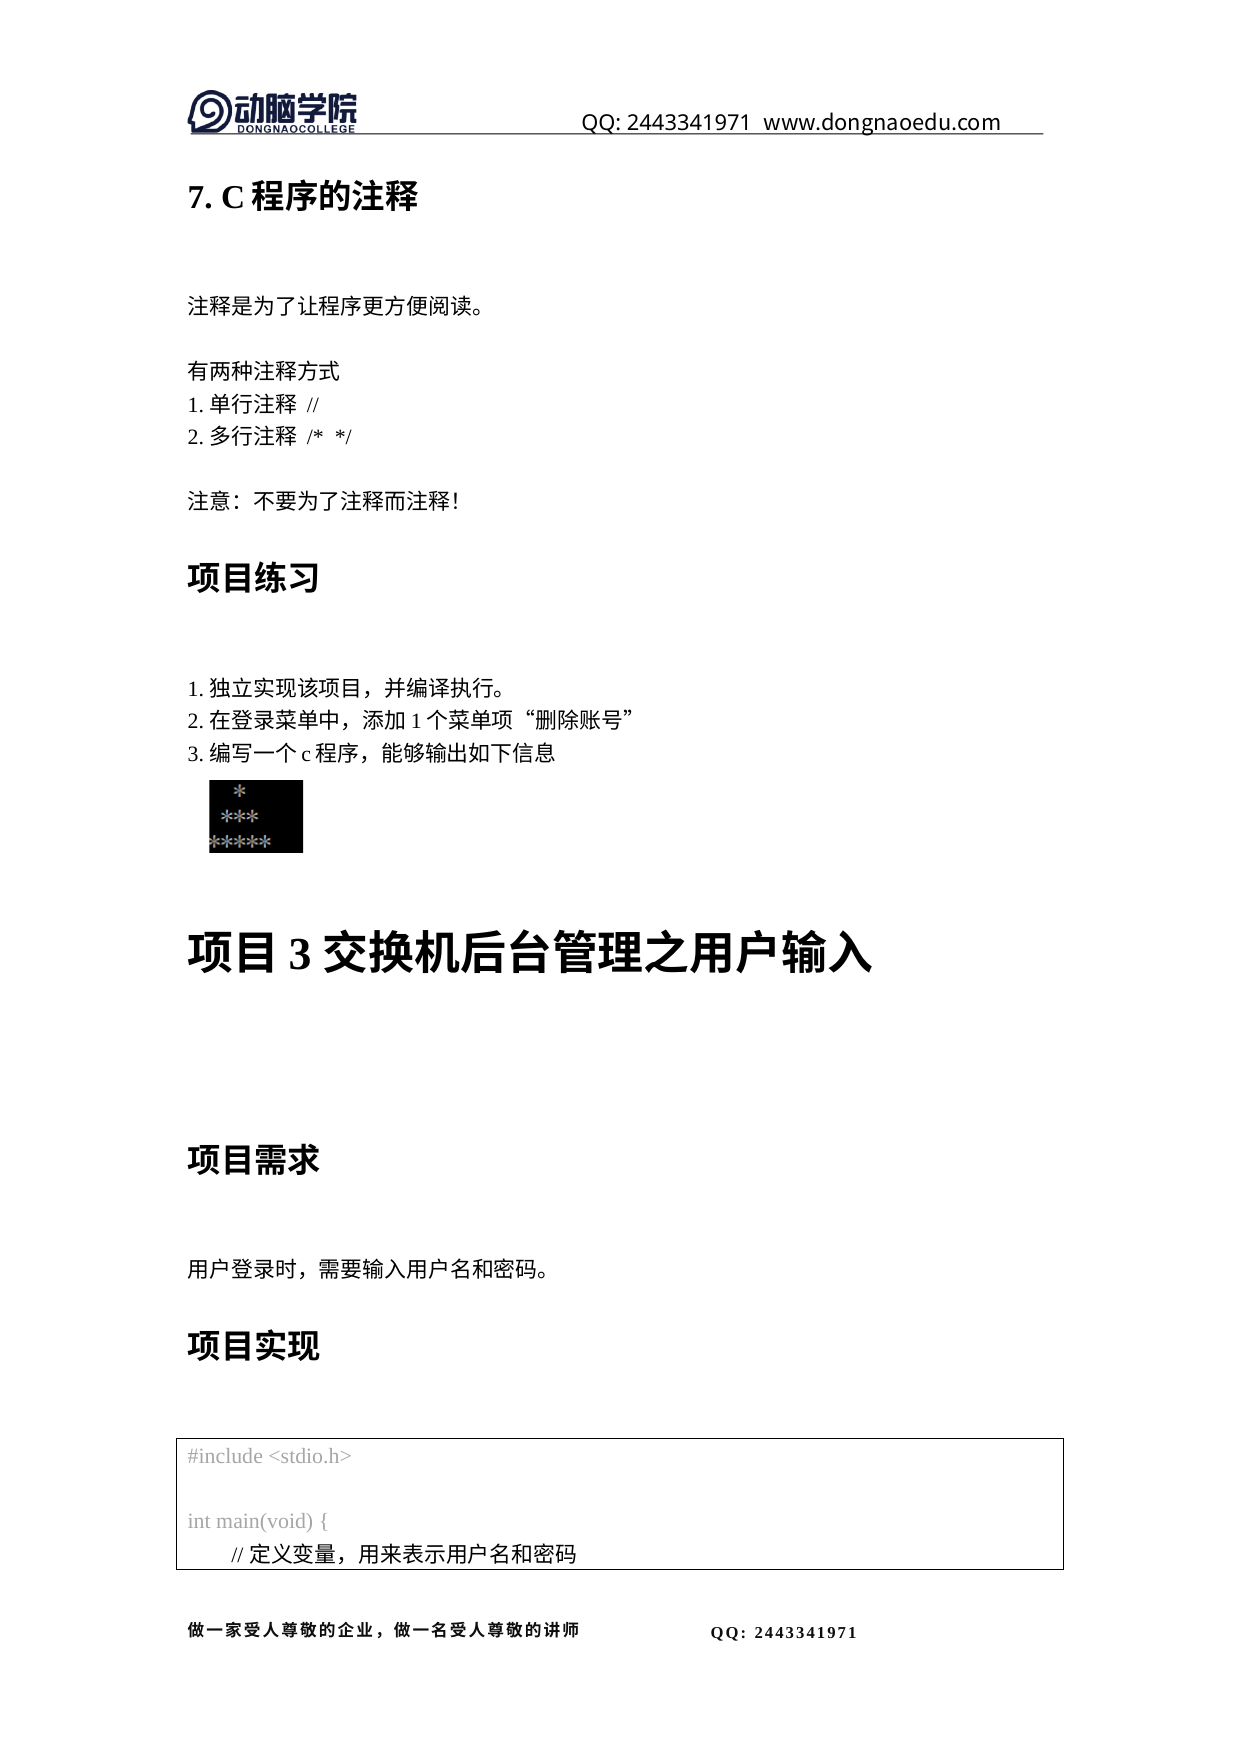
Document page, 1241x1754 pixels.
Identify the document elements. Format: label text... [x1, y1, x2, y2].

list 编写一个c程序，能够输出如下信息 [187, 735, 1053, 768]
text 注释是为了让程序更方便阅读。 [187, 289, 1053, 321]
picture [187, 90, 357, 133]
subtitle 项目练习 [187, 543, 1053, 608]
list 多行注释 /* */ [187, 419, 1053, 451]
list 单行注释 // [187, 386, 1053, 419]
list 独立实现该项目，并编译执行。 [187, 670, 1053, 703]
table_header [177, 1439, 1063, 1569]
subtitle 项目实现 [187, 1312, 1053, 1377]
subtitle C程序的注释 [187, 162, 1053, 227]
list 注意：不要为了注释而注释！ [187, 484, 1053, 516]
list 在登录菜单中，添加1个菜单项“删除账号” [187, 703, 1053, 735]
text 有两种注释方式 [187, 354, 1053, 386]
subtitle 项目需求 [187, 1125, 1053, 1190]
picture [209, 780, 304, 853]
text 用户登录时，需要输入用户名和密码。 [187, 1252, 1053, 1284]
subtitle 项目3 交换机后台管理之用户输入 [187, 901, 1053, 998]
